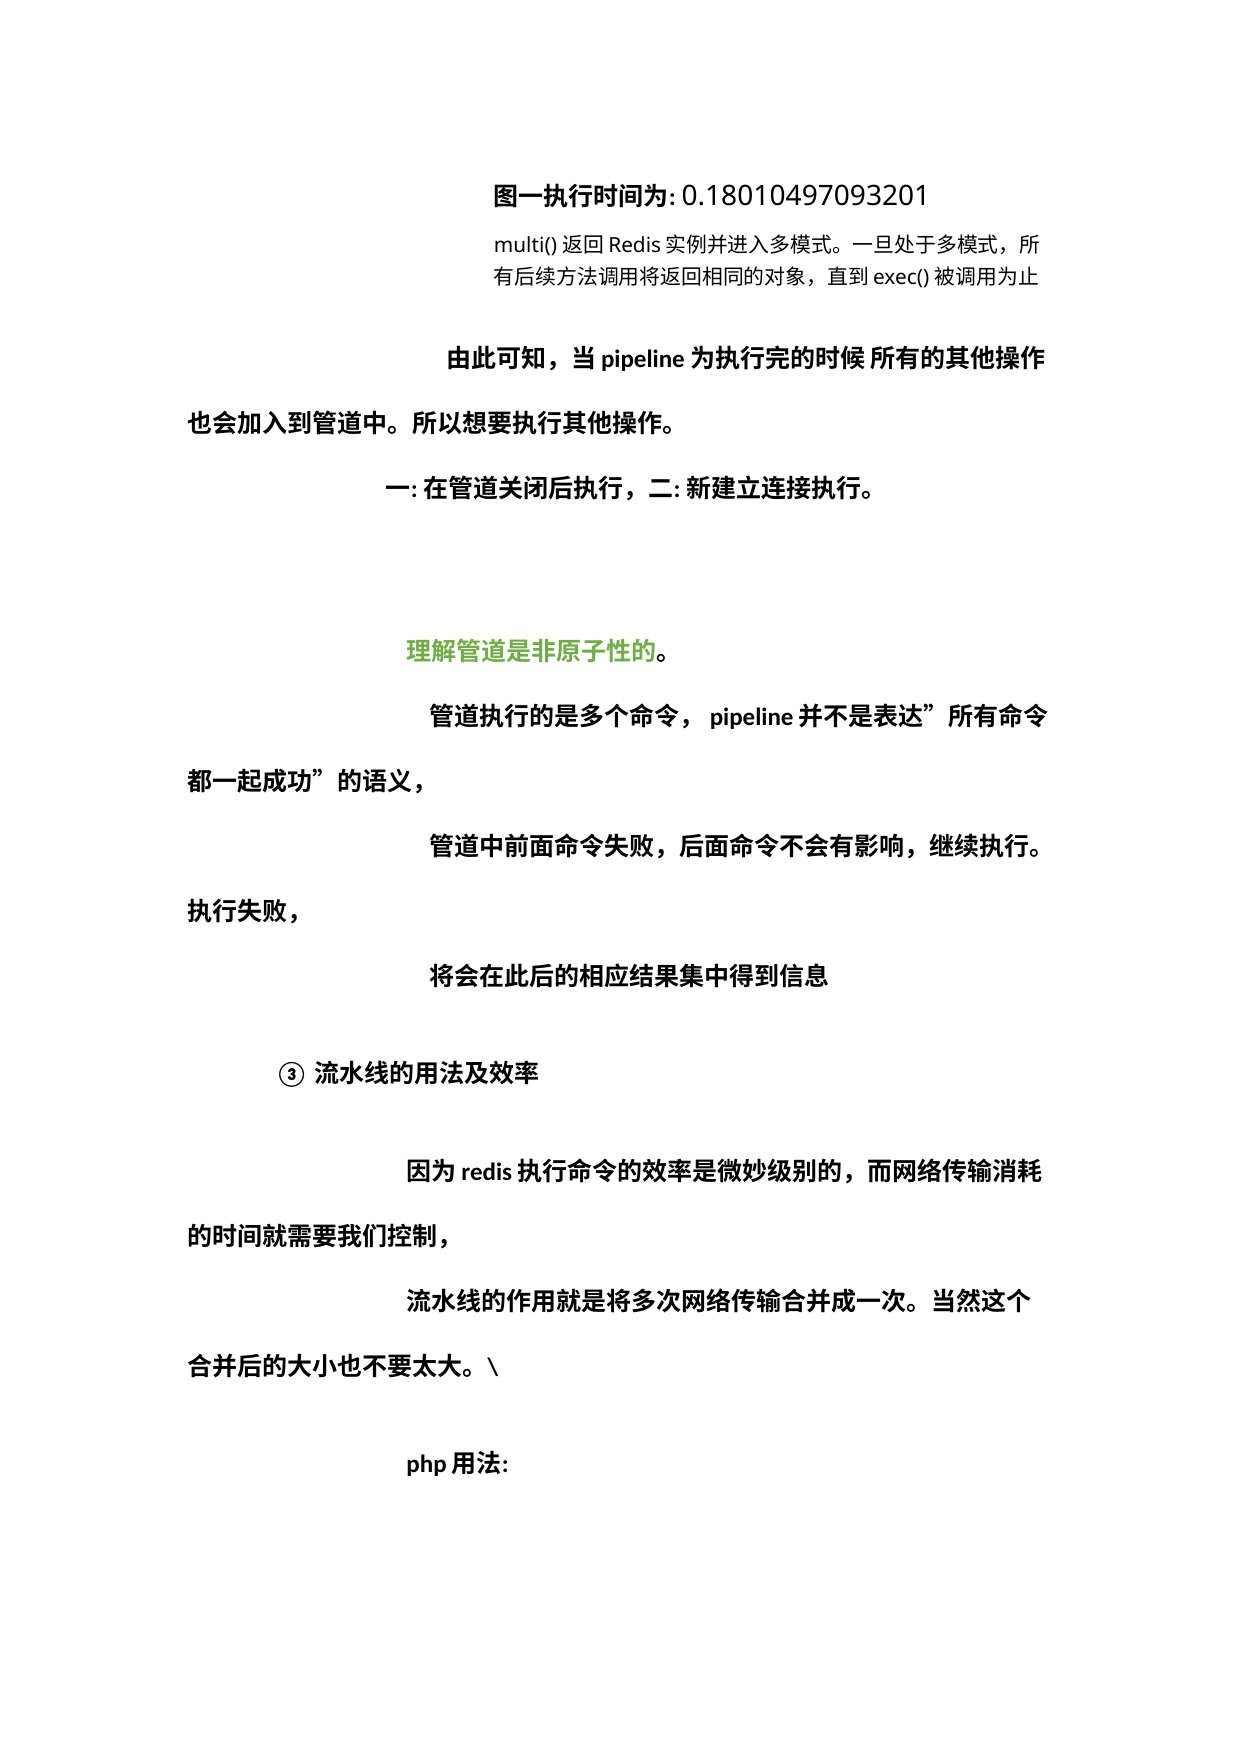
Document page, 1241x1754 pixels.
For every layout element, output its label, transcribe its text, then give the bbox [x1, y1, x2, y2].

text 管道执行的是多个命令， pipeline并不是表达”所有命令都一起成功”的语义， [187, 682, 1053, 812]
text multi() 返回Redis实例并进入多模式。一旦处于多模式，所有后续方法调用将返回相同的对象，直到exec() 被调用为止 [494, 227, 1053, 292]
text 由此可知，当pipeline为执行完的时候 所有的其他操作也会加入到管道中。所以想要执行其他操作。 [187, 324, 1053, 454]
text 一: 在管道关闭后执行，二: 新建立连接执行。 [187, 454, 1053, 519]
text 流水线的作用就是将多次网络传输合并成一次。当然这个合并后的大小也不要太大。\ [187, 1267, 1053, 1397]
text 将会在此后的相应结果集中得到信息 [187, 942, 1053, 1007]
text 图一执行时间为: 0.18010497093201 [494, 162, 1053, 227]
text 因为redis执行命令的效率是微妙级别的，而网络传输消耗的时间就需要我们控制， [187, 1137, 1053, 1267]
text 理解管道是非原子性的。 [362, 617, 1053, 682]
text ③ 流水线的用法及效率 [231, 1039, 1053, 1104]
text php用法: [187, 1429, 1053, 1494]
text 管道中前面命令失败，后面命令不会有影响，继续执行。执行失败， [187, 812, 1053, 942]
